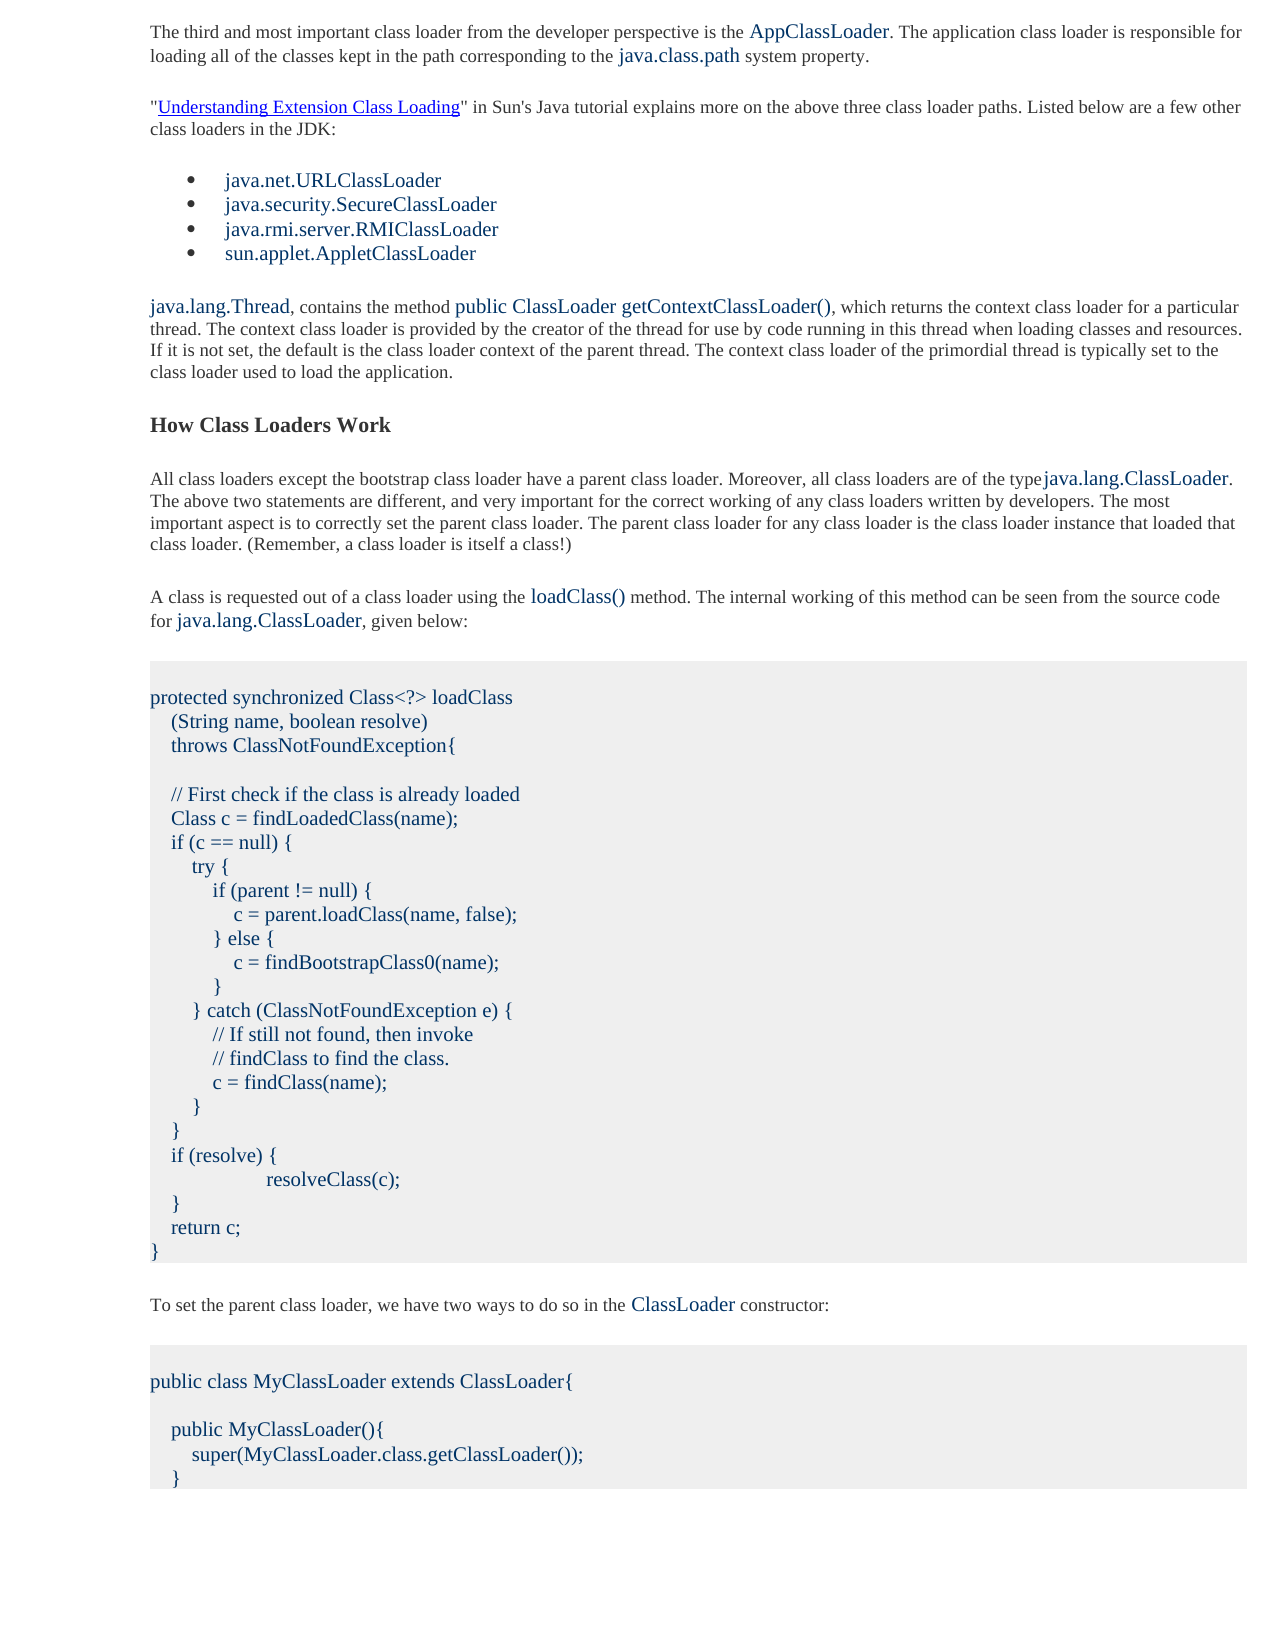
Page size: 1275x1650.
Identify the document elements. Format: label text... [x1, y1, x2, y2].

text To set the parent class loader, we have two ways to do so in the ClassLoader constructor: [150, 1292, 1247, 1316]
text if (parent != null) { [150, 878, 1247, 902]
list java.rmi.server.RMIClassLoader [187, 216, 1247, 241]
text public MyClassLoader(){ [150, 1417, 1247, 1441]
text } [150, 1118, 1247, 1142]
text // If still not found, then invoke [150, 1022, 1247, 1046]
text (String name, boolean resolve) [150, 709, 1247, 733]
text // First check if the class is already loaded [150, 782, 1247, 806]
text } [150, 1094, 1247, 1118]
text if (c == null) { [150, 830, 1247, 854]
list java.net.URLClassLoader [187, 168, 1247, 192]
text } else { [150, 926, 1247, 950]
text super(MyClassLoader.class.getClassLoader()); [150, 1441, 1247, 1466]
text resolveClass(c); [150, 1167, 1247, 1191]
text try { [150, 854, 1247, 878]
text // findClass to find the class. [150, 1046, 1247, 1070]
text if (resolve) { [150, 1142, 1247, 1167]
text } [150, 1466, 1247, 1489]
text How Class Loaders Work [150, 412, 1247, 437]
text c = findClass(name); [150, 1070, 1247, 1094]
text A class is requested out of a class loader using the loadClass() method. The internal working of this method can be seen from the source code for java.lang.ClassLoader, given below: [150, 584, 1247, 632]
text throws ClassNotFoundException{ [150, 733, 1247, 757]
text Class c = findLoadedClass(name); [150, 806, 1247, 830]
text c = findBootstrapClass0(name); [150, 950, 1247, 974]
text All class loaders except the bootstrap class loader have a parent class loader. Moreover, all class loaders are of the typejava.lang.ClassLoader. The above two statements are different, and very important for the correct working of any class loaders written by developers. The most important aspect is to correctly set the parent class loader. The parent class loader for any class loader is the class loader instance that loaded that class loader. (Remember, a class loader is itself a class!) [150, 466, 1247, 555]
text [150, 1369, 1247, 1393]
text c = parent.loadClass(name, false); [150, 902, 1247, 926]
text java.lang.Thread, contains the method public ClassLoader getContextClassLoader(), which returns the context class loader for a particular thread. The context class loader is provided by the creator of the thread for use by code running in this thread when loading classes and resources. If it is not set, the default is the class loader context of the parent thread. The context class loader of the primordial thread is typically set to the class loader used to load the application. [150, 294, 1247, 382]
text } [150, 1191, 1247, 1215]
text return c; [150, 1215, 1247, 1239]
text "Understanding Extension Class Loading" in Sun's Java tutorial explains more on the above three class loader paths. Listed below are a few other class loaders in the JDK: [150, 96, 1247, 139]
text } [150, 1239, 1247, 1263]
list sun.applet.AppletClassLoader [187, 241, 1247, 264]
list java.security.SecureClassLoader [187, 192, 1247, 216]
text protected synchronized Class<?> loadClass [150, 685, 1247, 709]
text } [150, 974, 1247, 998]
text } catch (ClassNotFoundException e) { [150, 998, 1247, 1022]
text The third and most important class loader from the developer perspective is the AppClassLoader. The application class loader is responsible for loading all of the classes kept in the path corresponding to the java.class.path system property. [150, 19, 1247, 67]
